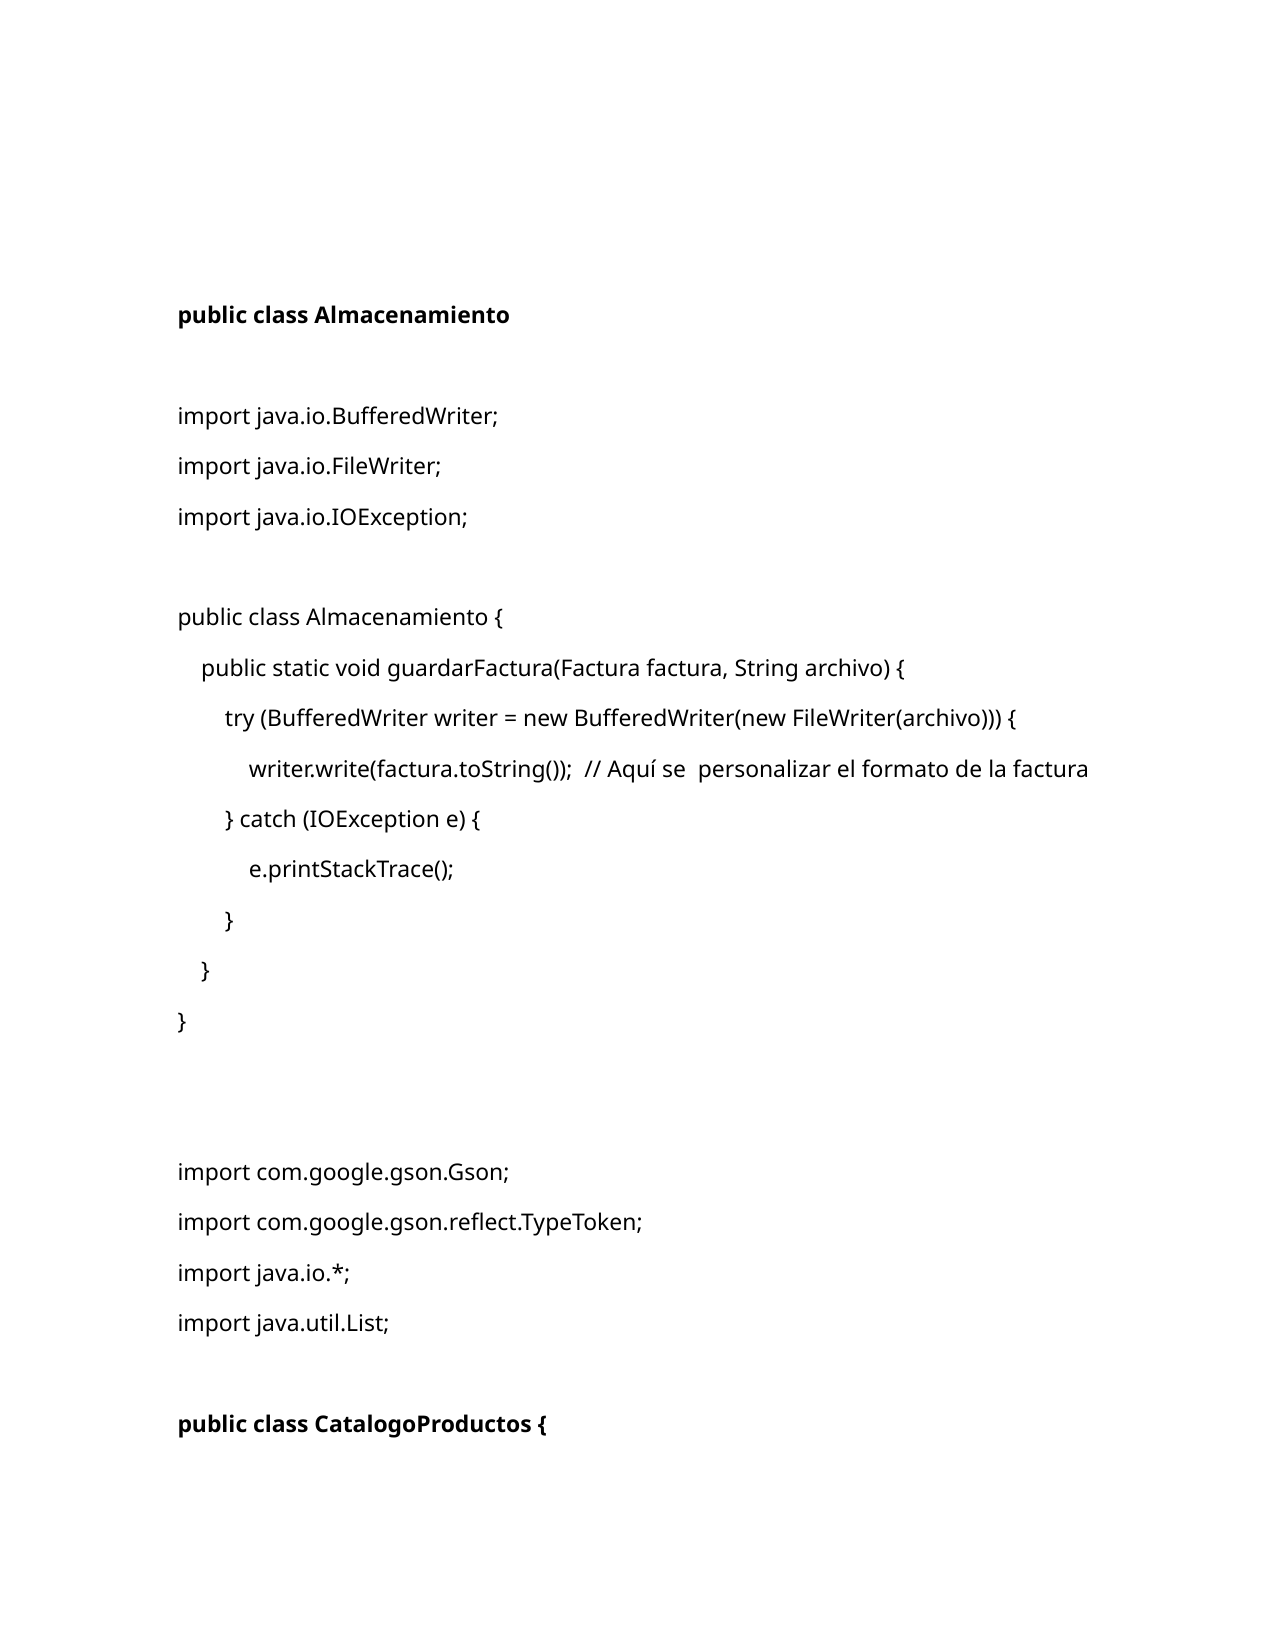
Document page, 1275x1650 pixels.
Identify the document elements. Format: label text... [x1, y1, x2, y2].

text import java.io.FileWriter; [177, 450, 1098, 481]
text } catch (IOException e) { [177, 803, 1098, 834]
text import com.google.gson.Gson; [177, 1156, 1098, 1187]
text public class Almacenamiento { [177, 601, 1098, 633]
text } [177, 1005, 1098, 1036]
text } [177, 904, 1098, 935]
text } [177, 954, 1098, 986]
text try (BufferedWriter writer = new BufferedWriter(new FileWriter(archivo))) { [177, 702, 1098, 733]
text e.printStackTrace(); [177, 853, 1098, 885]
text import java.io.*; [177, 1257, 1098, 1288]
text import com.google.gson.reflect.TypeToken; [177, 1206, 1098, 1238]
text import java.io.IOException; [177, 501, 1098, 532]
text import java.util.List; [177, 1307, 1098, 1338]
text public static void guardarFactura(Factura factura, String archivo) { [177, 652, 1098, 683]
text public class CatalogoProductos { [177, 1408, 1098, 1439]
text import java.io.BufferedWriter; [177, 400, 1098, 431]
text writer.write(factura.toString()); // Aquí se personalizar el formato de la factura [177, 753, 1098, 784]
text public class Almacenamiento [177, 299, 1098, 330]
